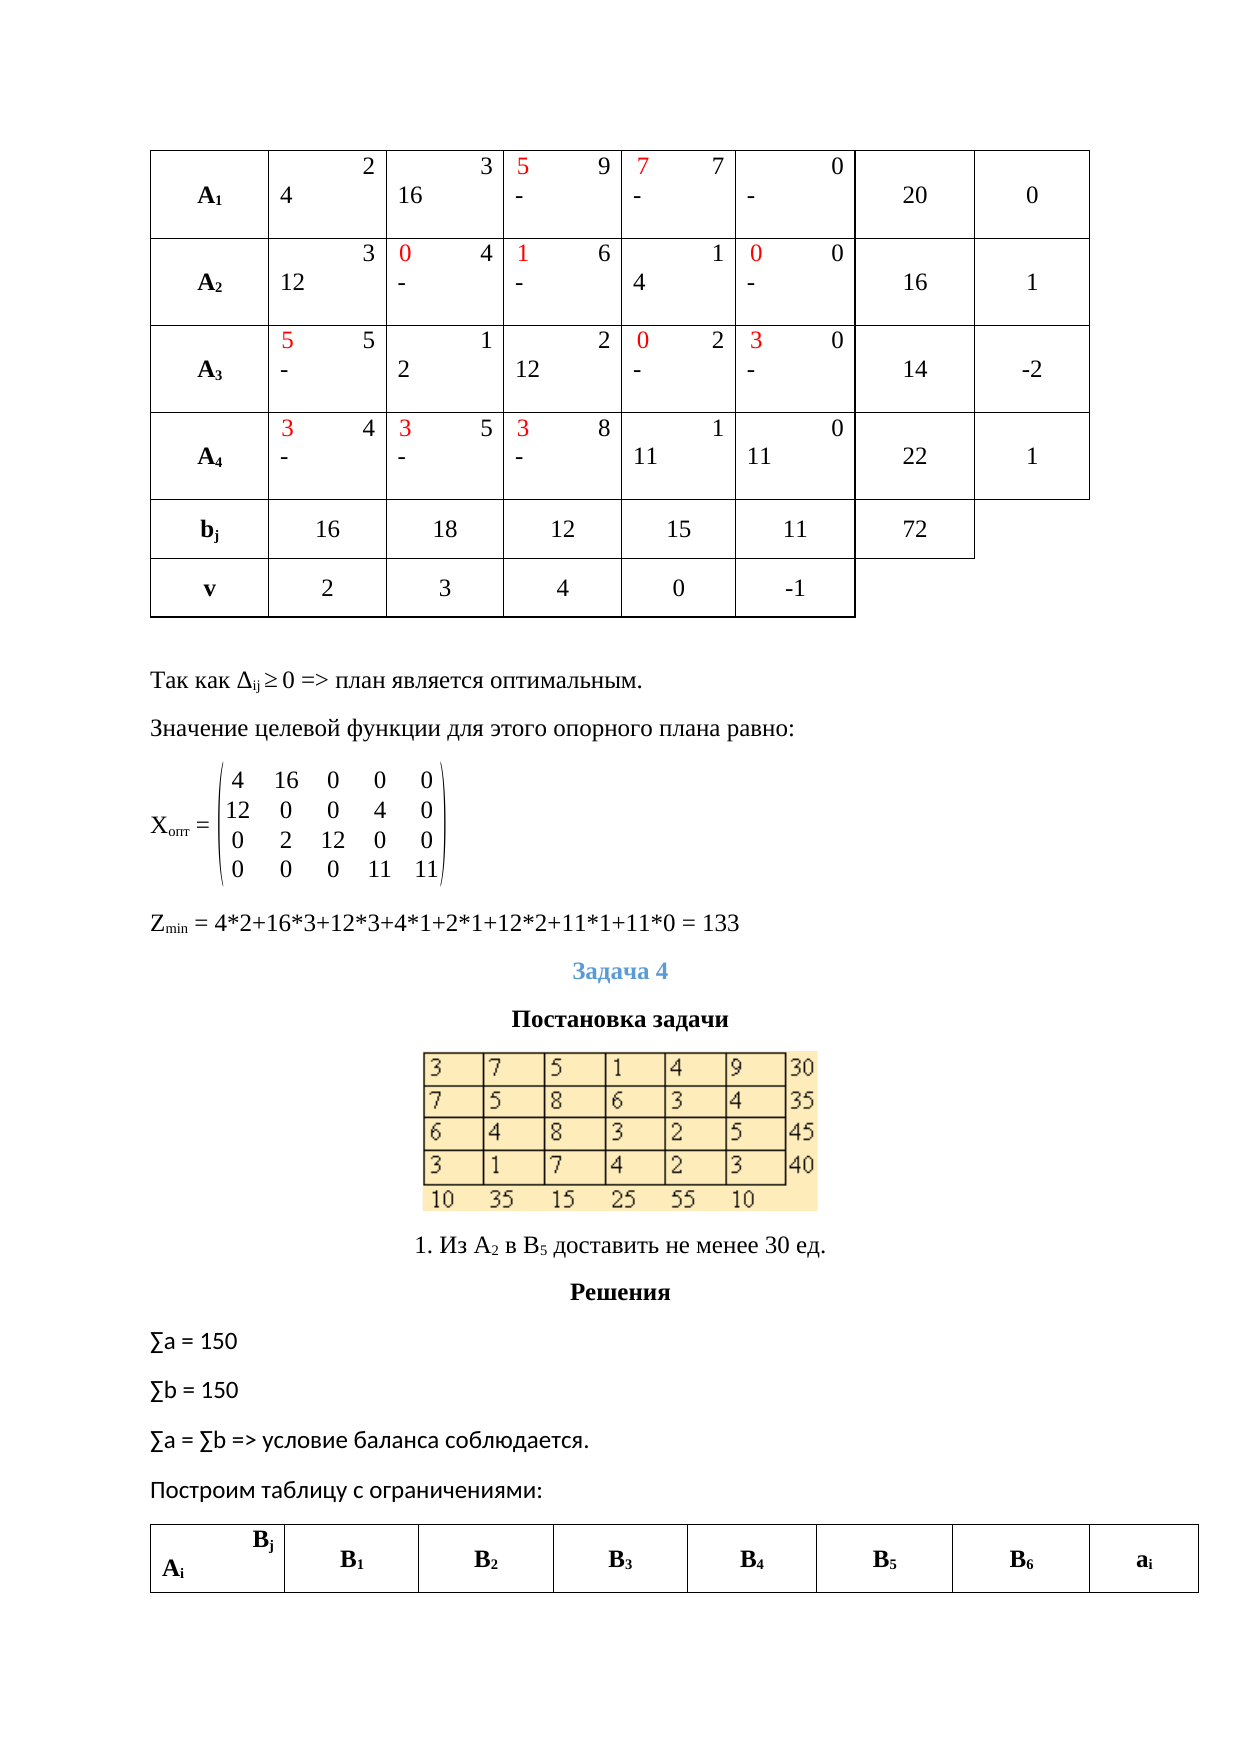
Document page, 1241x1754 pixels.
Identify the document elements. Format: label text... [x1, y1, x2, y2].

table_cell 0 4 - [387, 239, 503, 324]
table_header B3 [554, 1525, 687, 1592]
table_header B6 [953, 1525, 1089, 1592]
table_cell 22 [856, 413, 974, 499]
table_header B1 [285, 1525, 418, 1592]
table_cell 16 [269, 500, 386, 558]
table_cell bj [151, 500, 268, 558]
table_cell 1 11 [622, 413, 735, 499]
table_cell 0 [622, 559, 735, 616]
table_cell 2 4 [269, 151, 386, 237]
text Xопт = [150, 761, 1090, 889]
text 1. Из А2 в В5 доставить не менее 30 ед. [150, 1230, 1090, 1258]
table_cell 16 [856, 239, 974, 324]
table_cell 1 [975, 413, 1089, 499]
table_cell 2 [269, 559, 386, 616]
table_cell 1 [975, 239, 1089, 324]
text Построим таблицу с ограничениями: [150, 1474, 1090, 1504]
table_cell -1 [736, 559, 854, 616]
table_cell 3 5 - [387, 413, 503, 499]
text ∑a = 150 [150, 1325, 1090, 1356]
text Задача 4 [150, 956, 1090, 985]
table_header B4 [688, 1525, 816, 1592]
table_cell 72 [856, 500, 974, 558]
table_cell 11 [736, 500, 854, 558]
table_cell 3 8 - [504, 413, 621, 499]
table_cell 4 [504, 559, 621, 616]
table_cell 3 0 - [736, 326, 854, 412]
table_cell 3 4 - [269, 413, 386, 499]
table_cell 1 2 [387, 326, 503, 412]
table_cell 12 [504, 500, 621, 558]
table_header ai [1090, 1525, 1198, 1592]
table_cell A3 [151, 326, 268, 412]
table_cell 14 [856, 326, 974, 412]
table_cell 1 6 - [504, 239, 621, 324]
table_header Bj Ai [151, 1525, 284, 1592]
text Постановка задачи [150, 1004, 1090, 1032]
table_cell 3 16 [387, 151, 503, 237]
table_cell 20 [856, 151, 974, 237]
table_cell 0 11 [736, 413, 854, 499]
table_cell -2 [975, 326, 1089, 412]
picture [422, 1051, 818, 1211]
text ∑a = ∑b => условие баланса соблюдается. [150, 1424, 1090, 1455]
table_cell 15 [622, 500, 735, 558]
table_cell 0 - [736, 151, 854, 237]
text Значение целевой функции для этого опорного плана равно: [150, 713, 1090, 742]
table_cell 18 [387, 500, 503, 558]
table_cell 3 [387, 559, 503, 616]
text Так как Δij 0 => план является оптимальным. [150, 665, 1090, 694]
table_cell A4 [151, 413, 268, 499]
table_header B5 [817, 1525, 952, 1592]
table_cell 0 [975, 151, 1089, 237]
text ∑b = 150 [150, 1375, 1090, 1405]
table_cell 5 9 - [504, 151, 621, 237]
table_header B2 [419, 1525, 553, 1592]
table_cell A2 [151, 239, 268, 324]
table_cell 1 4 [622, 239, 735, 324]
table_cell 2 12 [504, 326, 621, 412]
table_cell 0 2 - [622, 326, 735, 412]
text Решения [150, 1277, 1090, 1306]
table_cell 7 7 - [622, 151, 735, 237]
table_cell v [151, 559, 268, 616]
table_cell 5 5 - [269, 326, 386, 412]
table_cell A1 [151, 151, 268, 237]
table_cell 0 0 - [736, 239, 854, 324]
text Zmin = 4*2+16*3+12*3+4*1+2*1+12*2+11*1+11*0 = 133 [150, 908, 1090, 937]
table_cell 3 12 [269, 239, 386, 324]
